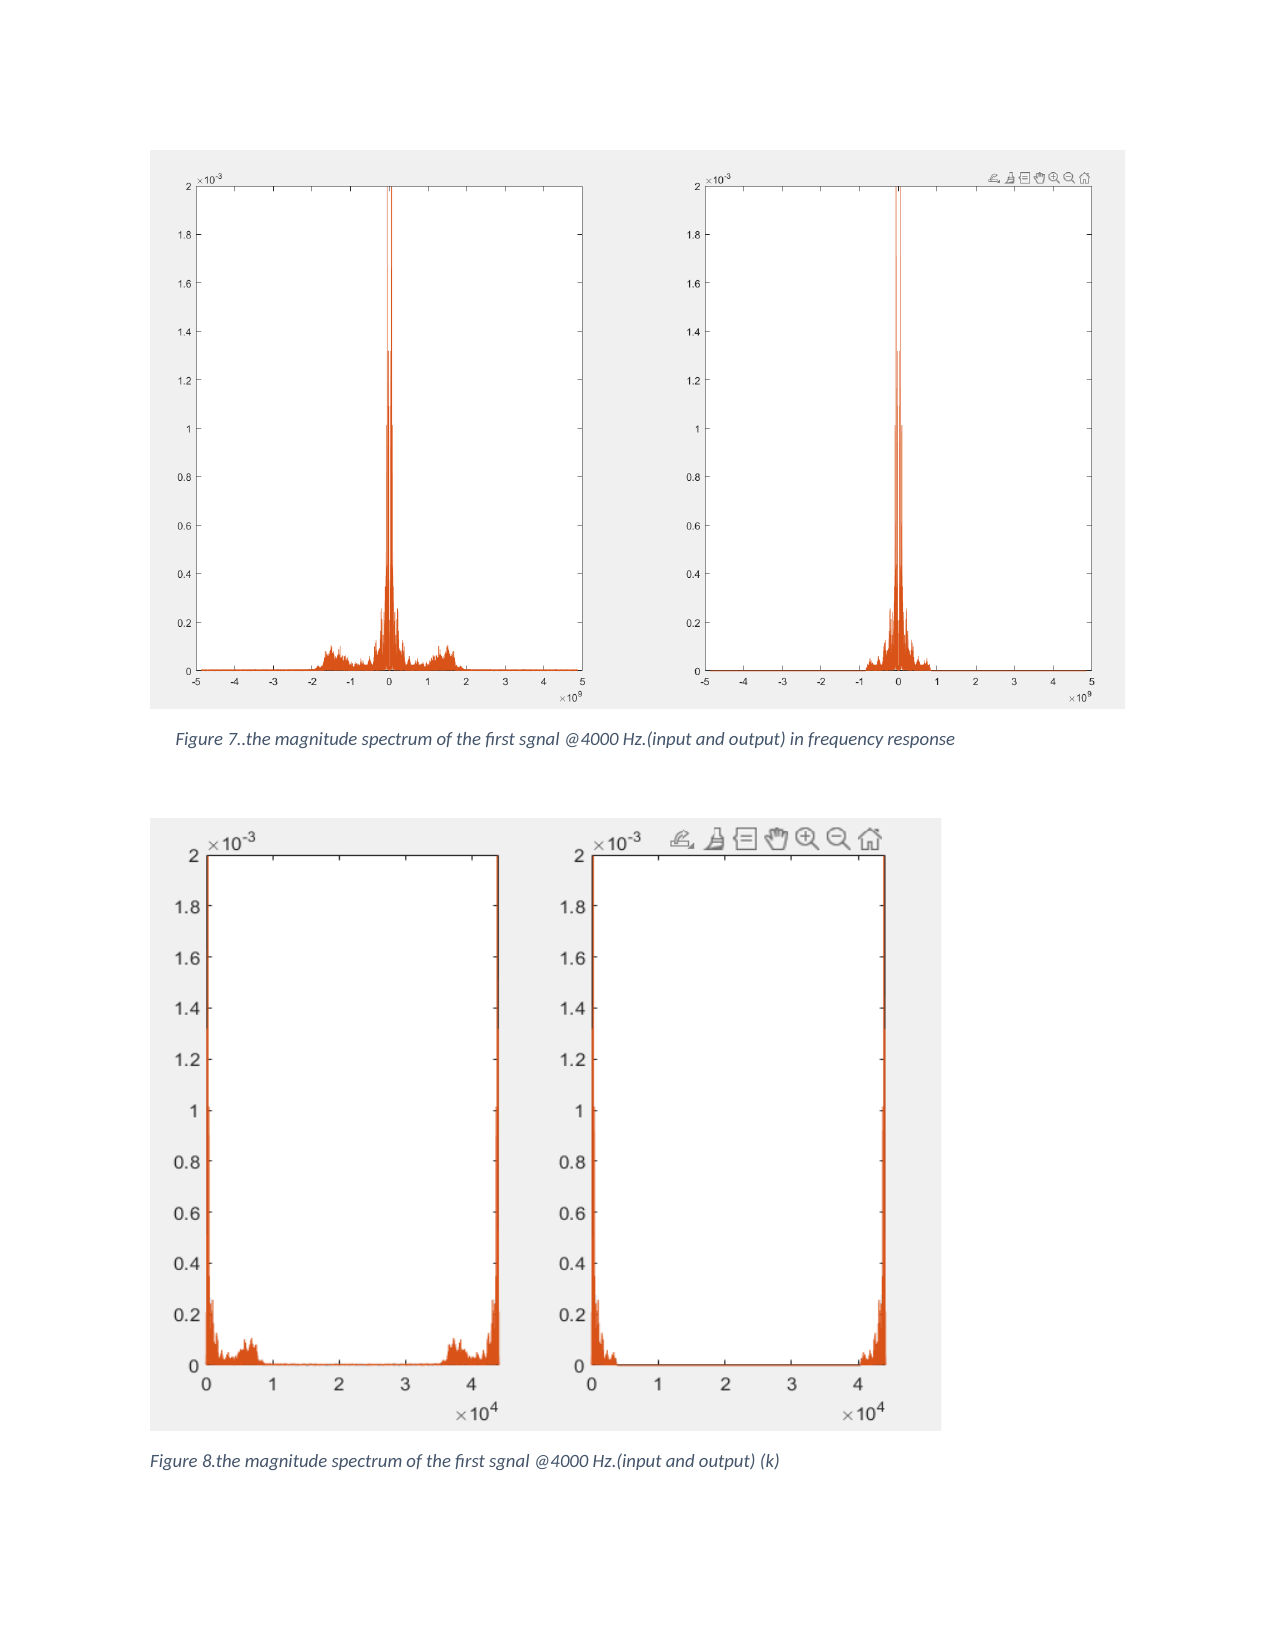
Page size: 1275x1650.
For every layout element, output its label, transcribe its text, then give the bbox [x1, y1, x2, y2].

picture [150, 150, 1125, 709]
picture [150, 818, 942, 1431]
